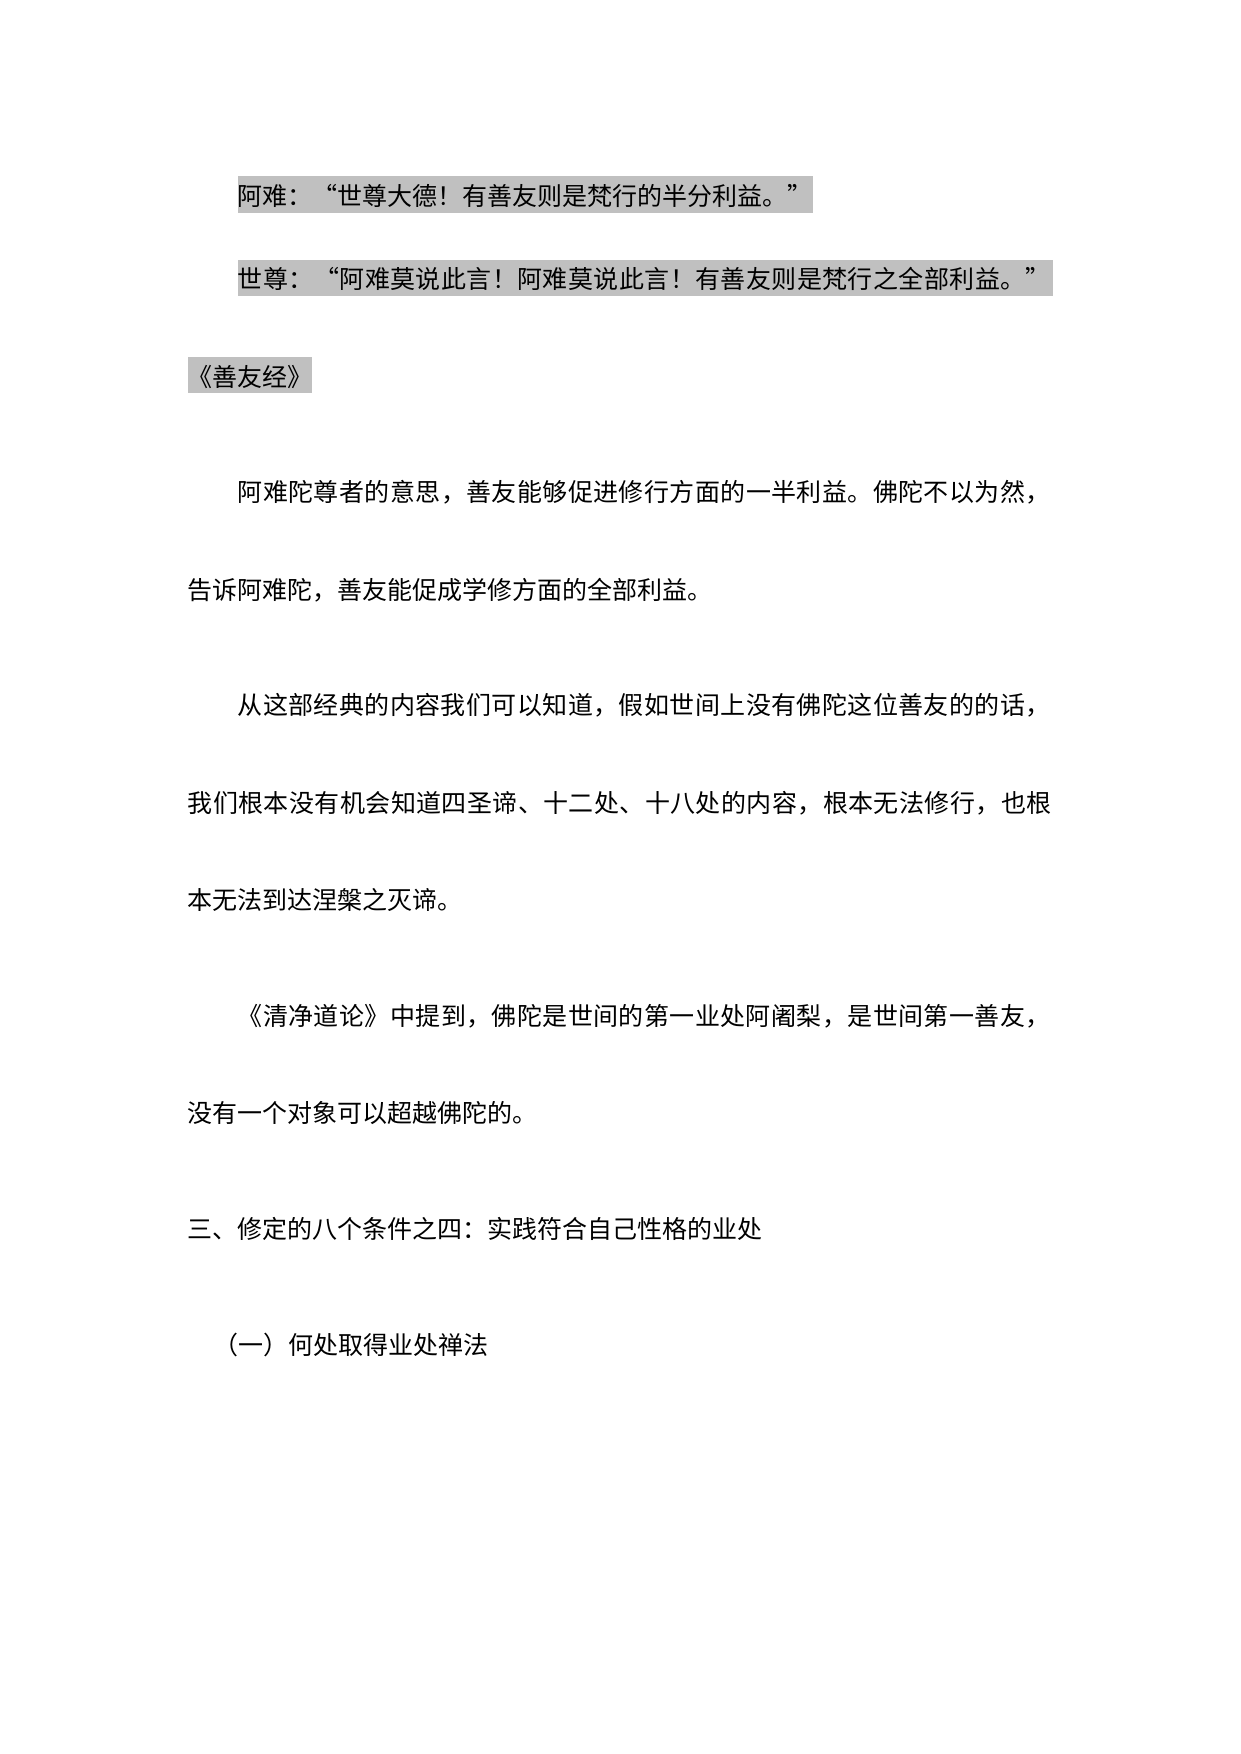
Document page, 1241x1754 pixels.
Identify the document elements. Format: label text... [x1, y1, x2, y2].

text 阿难：“世尊大德！有善友则是梵行的半分利益。” [187, 162, 1053, 227]
text 世尊：“阿难莫说此言！阿难莫说此言！有善友则是梵行之全部利益。”《善友经》 [187, 245, 1053, 408]
text 《清净道论》中提到，佛陀是世间的第一业处阿阇梨，是世间第一善友，没有一个对象可以超越佛陀的。 [187, 982, 1053, 1144]
text 三、修定的八个条件之四：实践符合自己性格的业处 [187, 1195, 1053, 1260]
text （一）何处取得业处禅法 [187, 1311, 1053, 1376]
text 阿难陀尊者的意思，善友能够促进修行方面的一半利益。佛陀不以为然，告诉阿难陀，善友能促成学修方面的全部利益。 [187, 458, 1053, 621]
text 从这部经典的内容我们可以知道，假如世间上没有佛陀这位善友的的话，我们根本没有机会知道四圣谛、十二处、十八处的内容，根本无法修行，也根本无法到达涅槃之灭谛。 [187, 671, 1053, 931]
